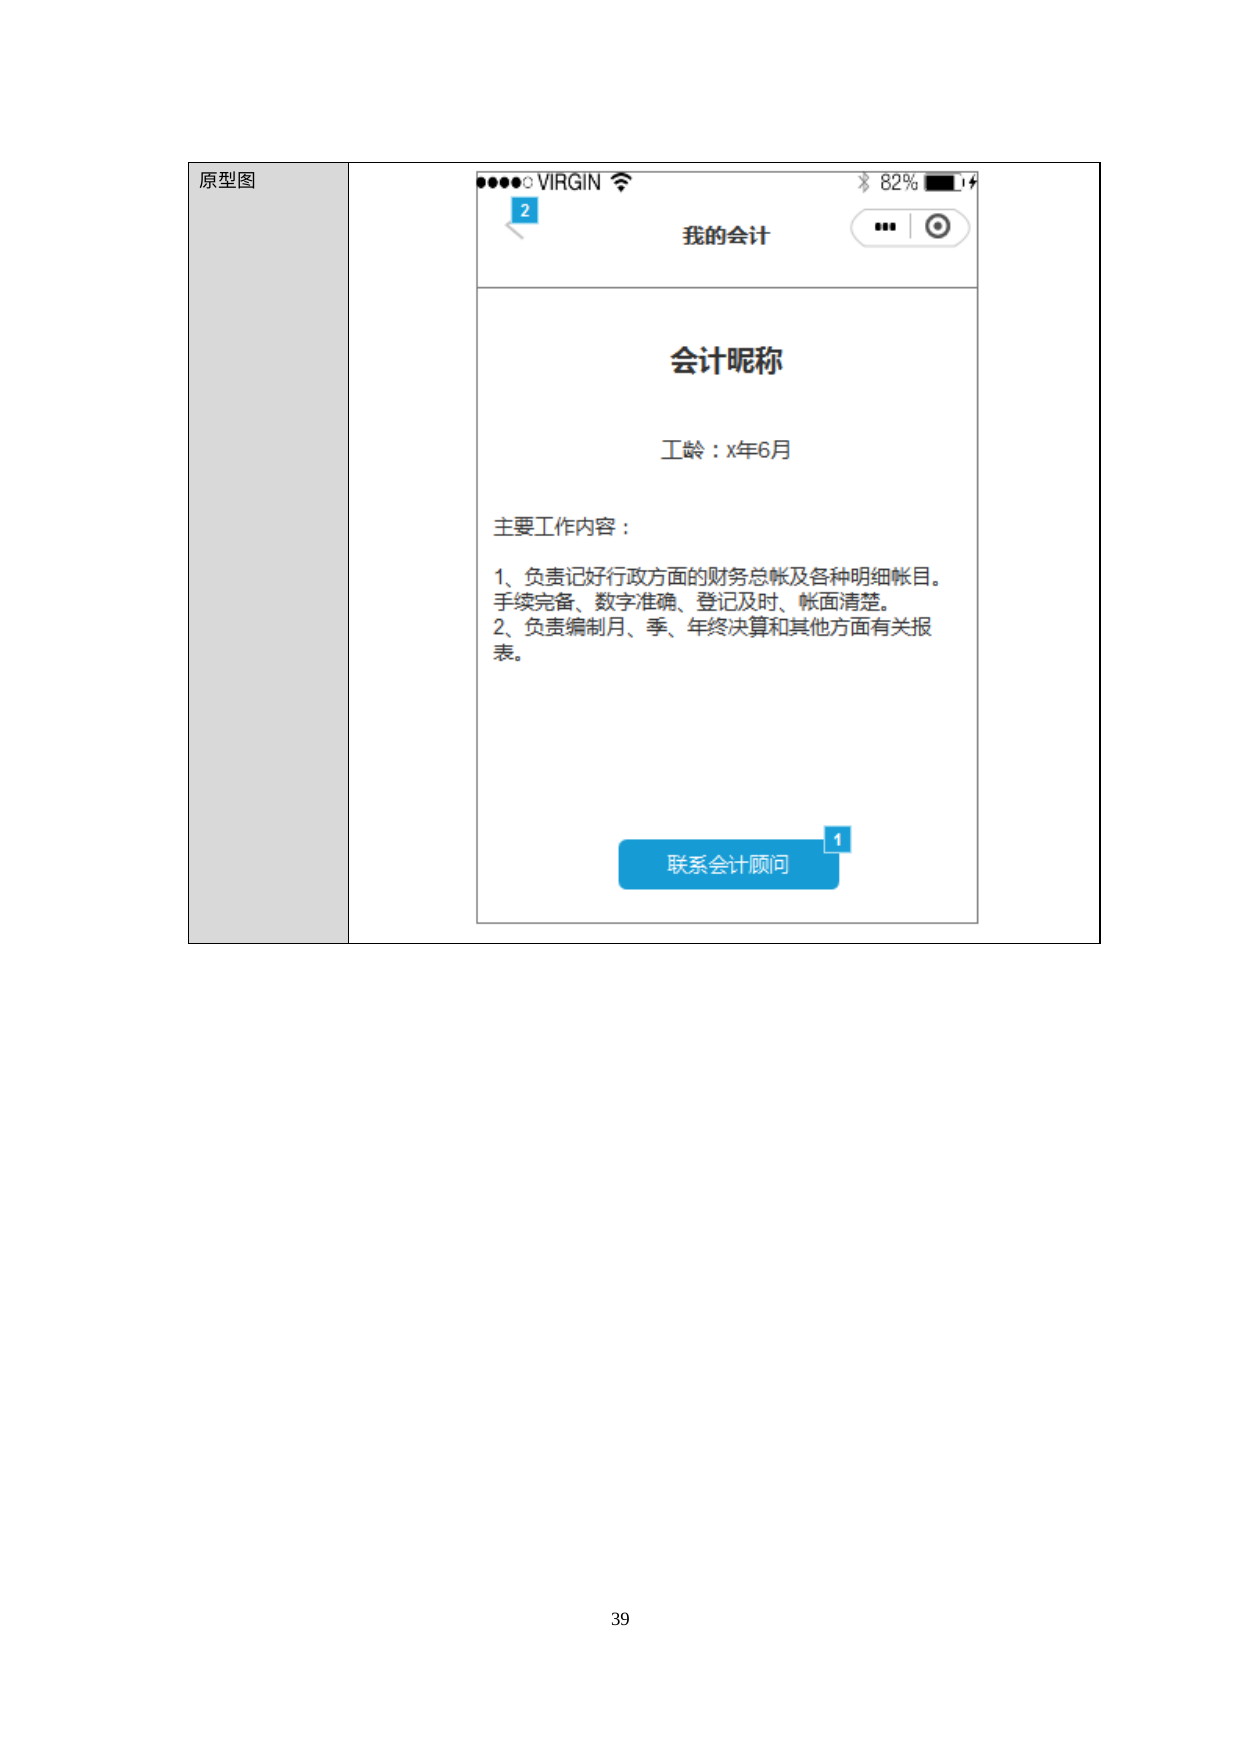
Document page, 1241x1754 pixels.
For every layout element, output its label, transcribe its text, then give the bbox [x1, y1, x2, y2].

picture [464, 163, 985, 932]
table_cell 原型图 [189, 163, 348, 943]
table_cell [349, 163, 1099, 943]
